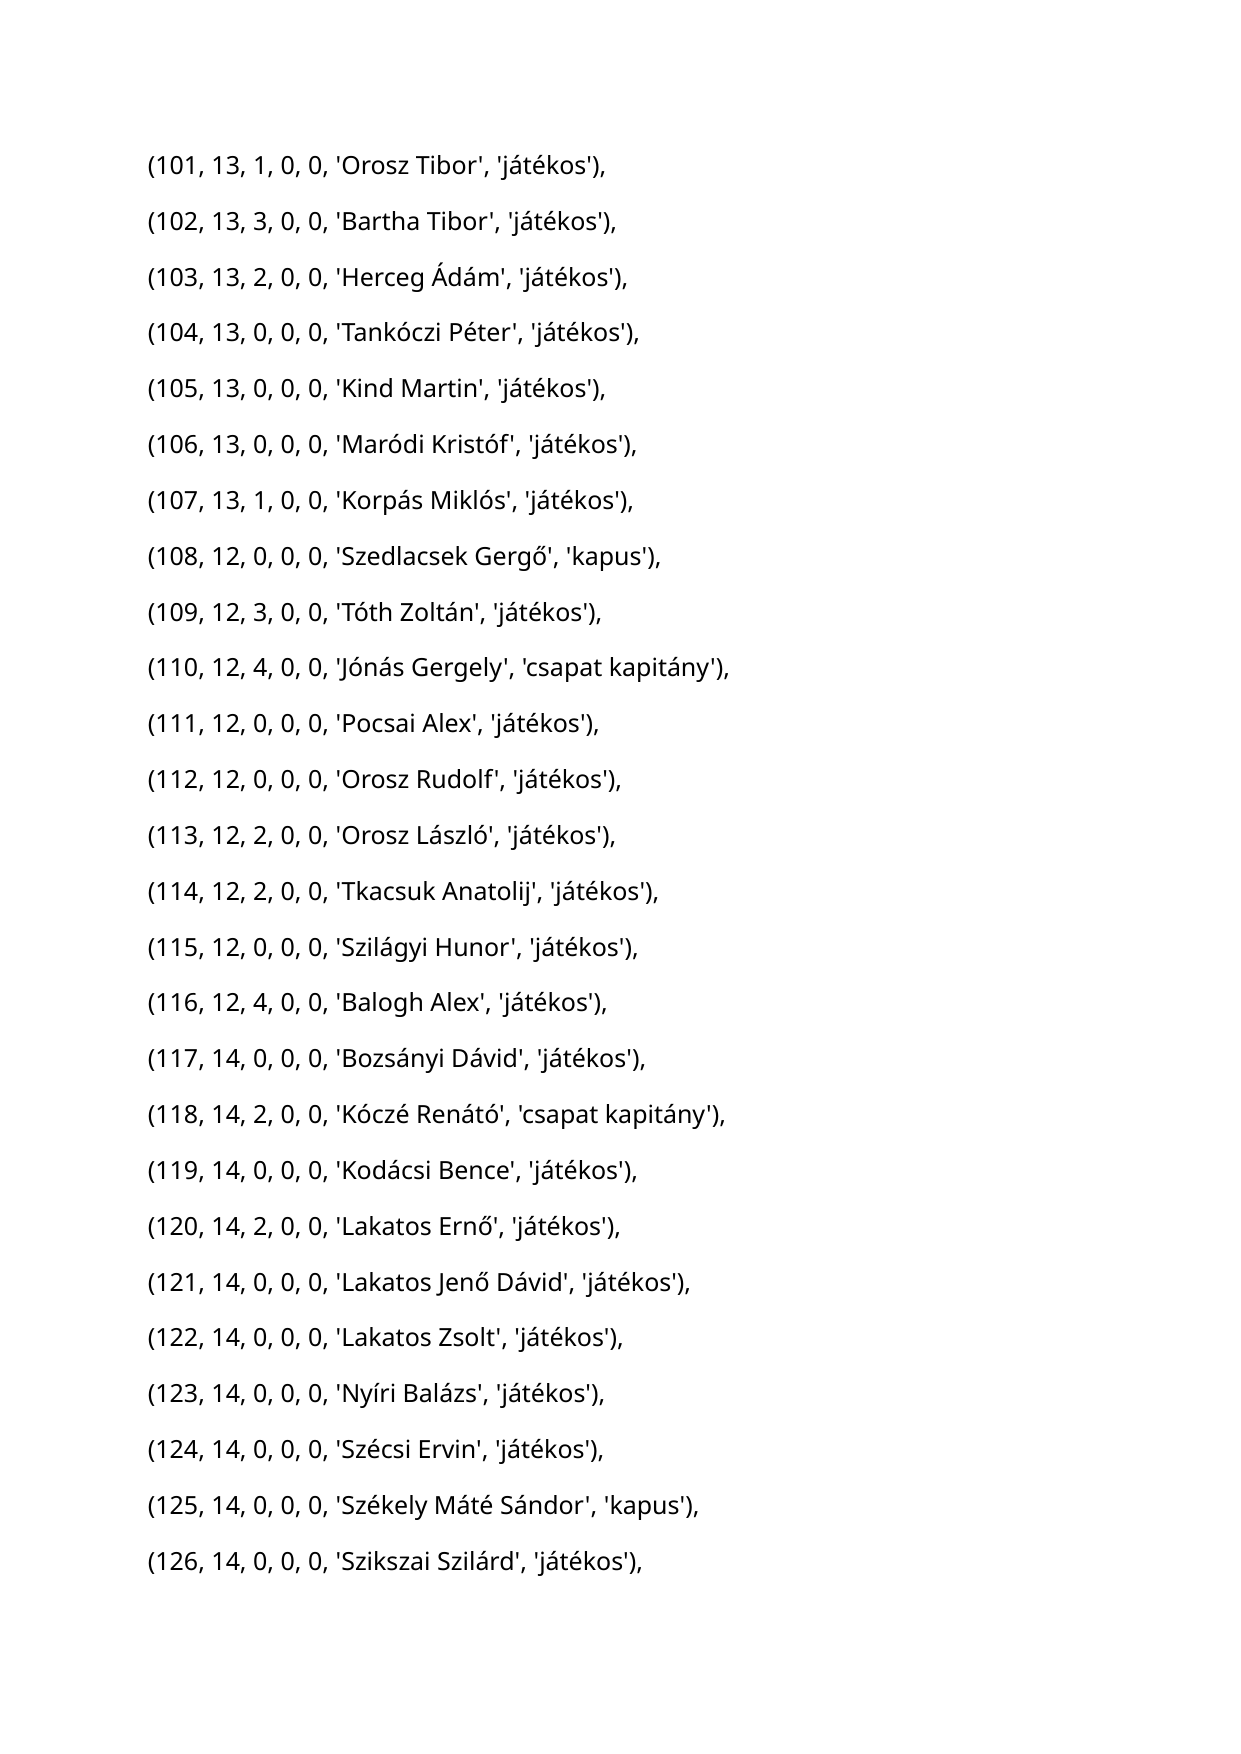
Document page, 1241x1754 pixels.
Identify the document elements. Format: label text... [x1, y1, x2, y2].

text (101, 13, 1, 0, 0, 'Orosz Tibor', 'játékos'), [148, 148, 1093, 182]
text (107, 13, 1, 0, 0, 'Korpás Miklós', 'játékos'), [148, 483, 1093, 517]
text (111, 12, 0, 0, 0, 'Pocsai Alex', 'játékos'), [148, 706, 1093, 740]
text (125, 14, 0, 0, 0, 'Székely Máté Sándor', 'kapus'), [148, 1488, 1093, 1522]
text (112, 12, 0, 0, 0, 'Orosz Rudolf', 'játékos'), [148, 762, 1093, 796]
text (119, 14, 0, 0, 0, 'Kodácsi Bence', 'játékos'), [148, 1153, 1093, 1187]
text (117, 14, 0, 0, 0, 'Bozsányi Dávid', 'játékos'), [148, 1041, 1093, 1075]
text (122, 14, 0, 0, 0, 'Lakatos Zsolt', 'játékos'), [148, 1320, 1093, 1354]
text (104, 13, 0, 0, 0, 'Tankóczi Péter', 'játékos'), [148, 315, 1093, 349]
text (116, 12, 4, 0, 0, 'Balogh Alex', 'játékos'), [148, 985, 1093, 1019]
text (121, 14, 0, 0, 0, 'Lakatos Jenő Dávid', 'játékos'), [148, 1264, 1093, 1298]
text (123, 14, 0, 0, 0, 'Nyíri Balázs', 'játékos'), [148, 1376, 1093, 1410]
text (113, 12, 2, 0, 0, 'Orosz László', 'játékos'), [148, 818, 1093, 852]
text (126, 14, 0, 0, 0, 'Szikszai Szilárd', 'játékos'), [148, 1543, 1093, 1577]
text (120, 14, 2, 0, 0, 'Lakatos Ernő', 'játékos'), [148, 1208, 1093, 1242]
text (114, 12, 2, 0, 0, 'Tkacsuk Anatolij', 'játékos'), [148, 873, 1093, 907]
text (108, 12, 0, 0, 0, 'Szedlacsek Gergő', 'kapus'), [148, 538, 1093, 572]
text (103, 13, 2, 0, 0, 'Herceg Ádám', 'játékos'), [148, 259, 1093, 293]
text (118, 14, 2, 0, 0, 'Kóczé Renátó', 'csapat kapitány'), [148, 1097, 1093, 1131]
text (109, 12, 3, 0, 0, 'Tóth Zoltán', 'játékos'), [148, 594, 1093, 628]
text (102, 13, 3, 0, 0, 'Bartha Tibor', 'játékos'), [148, 203, 1093, 237]
text (115, 12, 0, 0, 0, 'Szilágyi Hunor', 'játékos'), [148, 929, 1093, 963]
text (110, 12, 4, 0, 0, 'Jónás Gergely', 'csapat kapitány'), [148, 650, 1093, 684]
text (106, 13, 0, 0, 0, 'Maródi Kristóf', 'játékos'), [148, 427, 1093, 461]
text (105, 13, 0, 0, 0, 'Kind Martin', 'játékos'), [148, 371, 1093, 405]
text (124, 14, 0, 0, 0, 'Szécsi Ervin', 'játékos'), [148, 1432, 1093, 1466]
